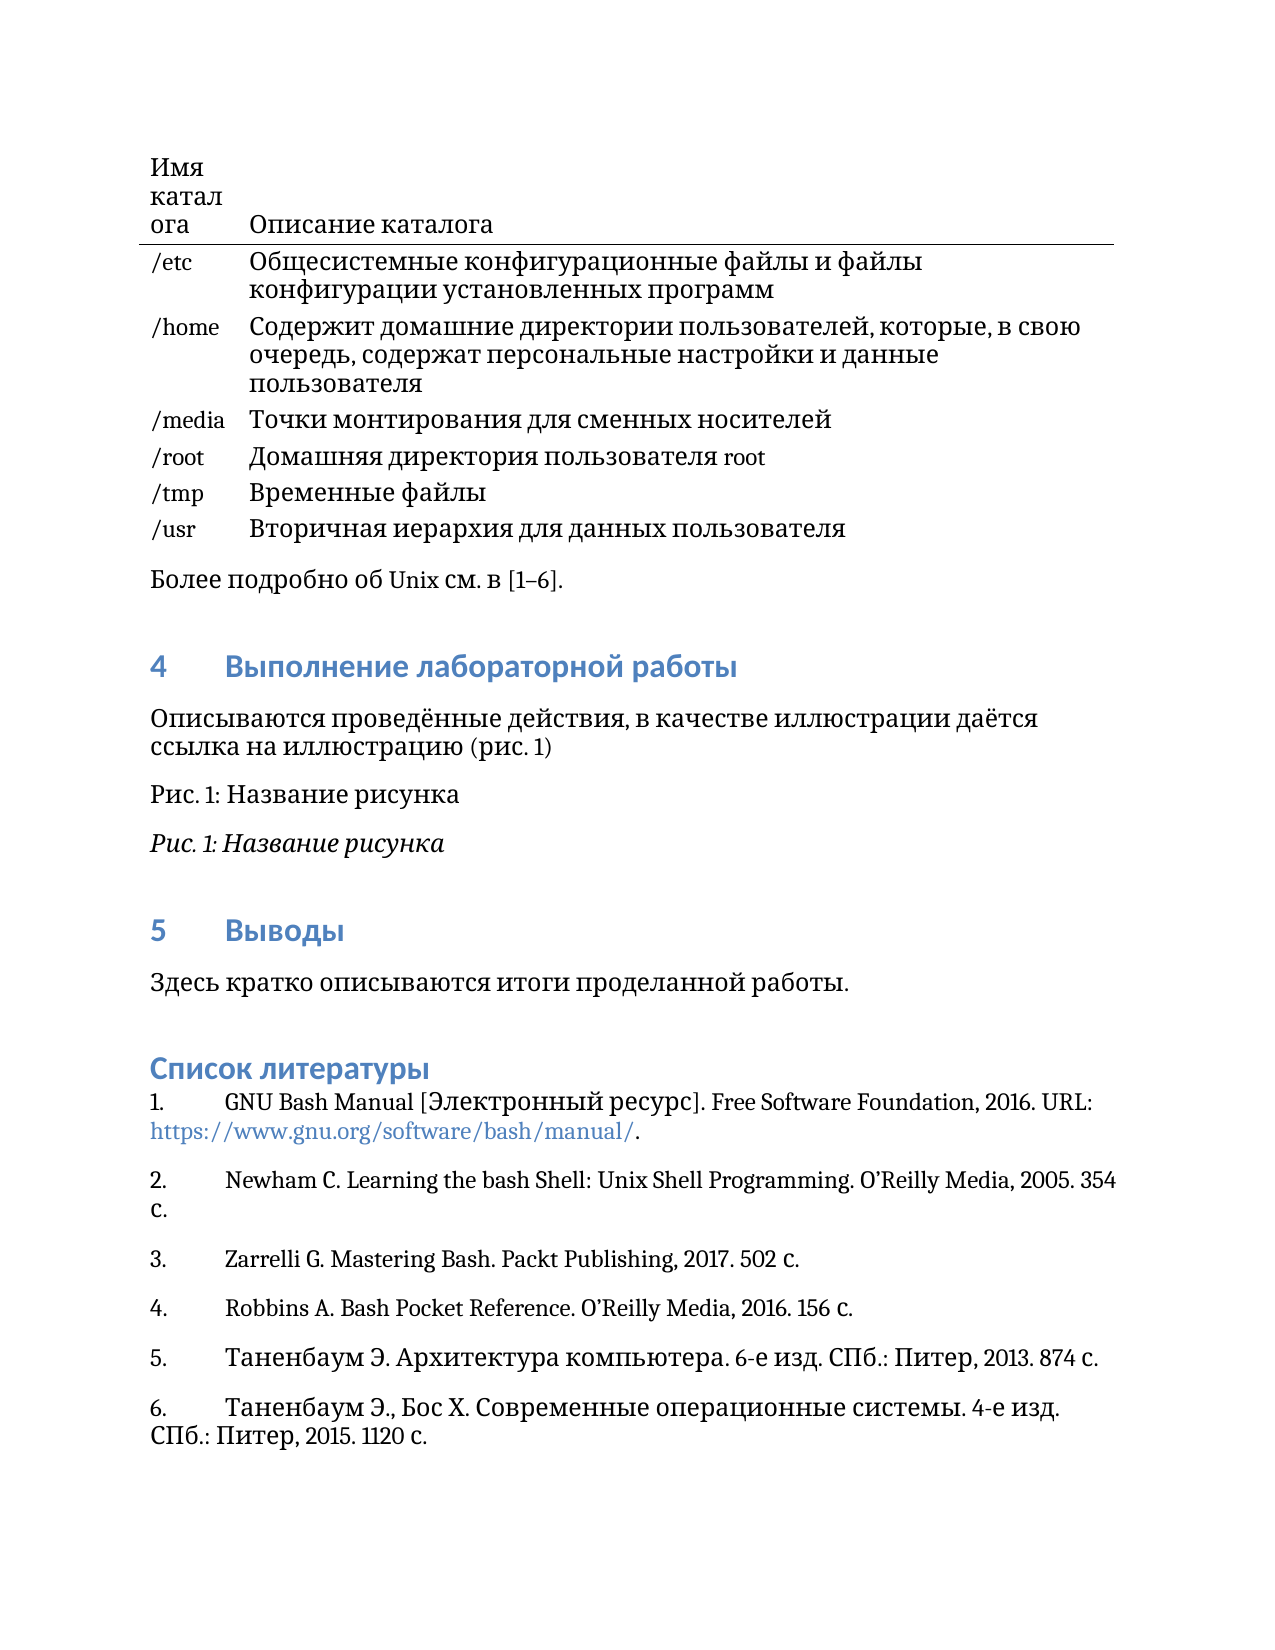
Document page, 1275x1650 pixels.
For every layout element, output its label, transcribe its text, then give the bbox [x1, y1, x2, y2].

table_cell Домашняя директория пользователя root [238, 439, 1114, 475]
text 1. GNU Bash Manual [Электронный ресурс]. Free Software Foundation, 2016. URL: https://www.gnu.org/software/bash/manual/. [150, 1088, 1125, 1146]
table_cell /etc [139, 245, 238, 309]
table_header Имя каталога [139, 150, 238, 244]
table_cell /root [139, 439, 238, 475]
text 5. Таненбаум Э. Архитектура компьютера. 6-е изд. СПб.: Питер, 2013. 874 с. [150, 1344, 1125, 1373]
table_cell /home [139, 309, 238, 402]
text Более подробно об Unix см. в [1–6]. [150, 566, 1125, 595]
table_cell Временные файлы [238, 475, 1114, 511]
text 3. Zarrelli G. Mastering Bash. Packt Publishing, 2017. 502 с. [150, 1245, 1125, 1273]
table_cell Содержит домашние директории пользователей, которые, в свою очередь, содержат персональные настройки и данные пользователя [238, 309, 1114, 402]
subtitle 4 Выполнение лабораторной работы [150, 645, 1125, 686]
text 2. Newham C. Learning the bash Shell: Unix Shell Programming. O’Reilly Media, 2005. 354 с. [150, 1166, 1125, 1224]
table_cell /media [139, 403, 238, 439]
text 6. Таненбаум Э., Бос Х. Современные операционные системы. 4-е изд. СПб.: Питер, 2015. 1120 с. [150, 1393, 1125, 1451]
table_header Описание каталога [238, 150, 1114, 244]
table_cell Общесистемные конфигурационные файлы и файлы конфигурации установленных программ [238, 245, 1114, 309]
text Здесь кратко описываются итоги проделанной работы. [150, 968, 1125, 997]
subtitle Список литературы [150, 1047, 1125, 1088]
table_cell Вторичная иерархия для данных пользователя [238, 511, 1114, 547]
table_cell /usr [139, 511, 238, 547]
text Рис. 1: Название рисунка [150, 781, 1125, 809]
text Рис. 1: Название рисунка [150, 830, 1125, 859]
text 4. Robbins A. Bash Pocket Reference. O’Reilly Media, 2016. 156 с. [150, 1294, 1125, 1323]
text Описываются проведённые действия, в качестве иллюстрации даётся ссылка на иллюстрацию (рис. 1) [150, 704, 1125, 762]
table_cell /tmp [139, 475, 238, 511]
subtitle 5 Выводы [150, 909, 1125, 950]
table_cell Точки монтирования для сменных носителей [238, 403, 1114, 439]
